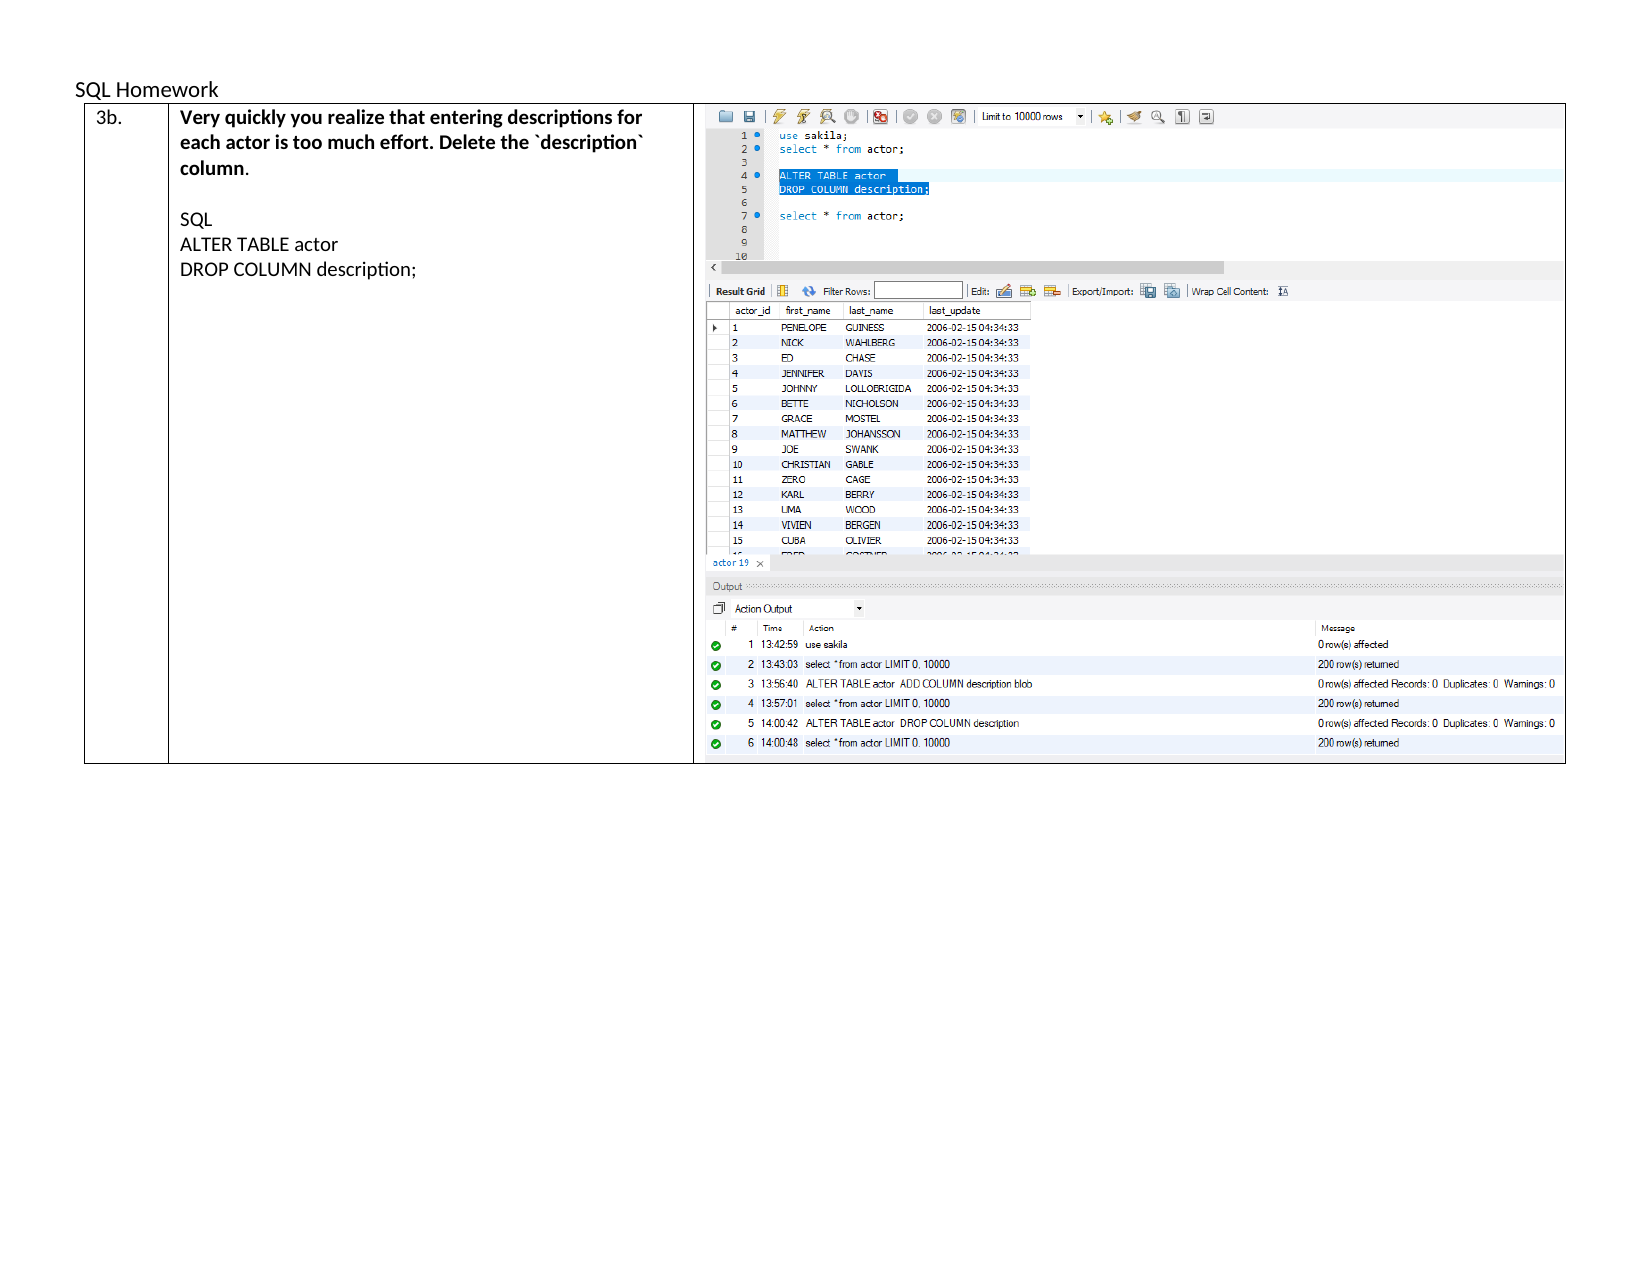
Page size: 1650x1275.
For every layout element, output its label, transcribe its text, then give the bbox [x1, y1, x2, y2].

picture [705, 104, 1564, 763]
table_cell [694, 104, 705, 763]
table_cell 3b. [85, 104, 168, 763]
table_cell Very quickly you realize that entering descriptions for each actor is too much effort. Delete the `description` column. SQL ALTER TABLE actor DROP COLUMN description; [169, 104, 693, 763]
